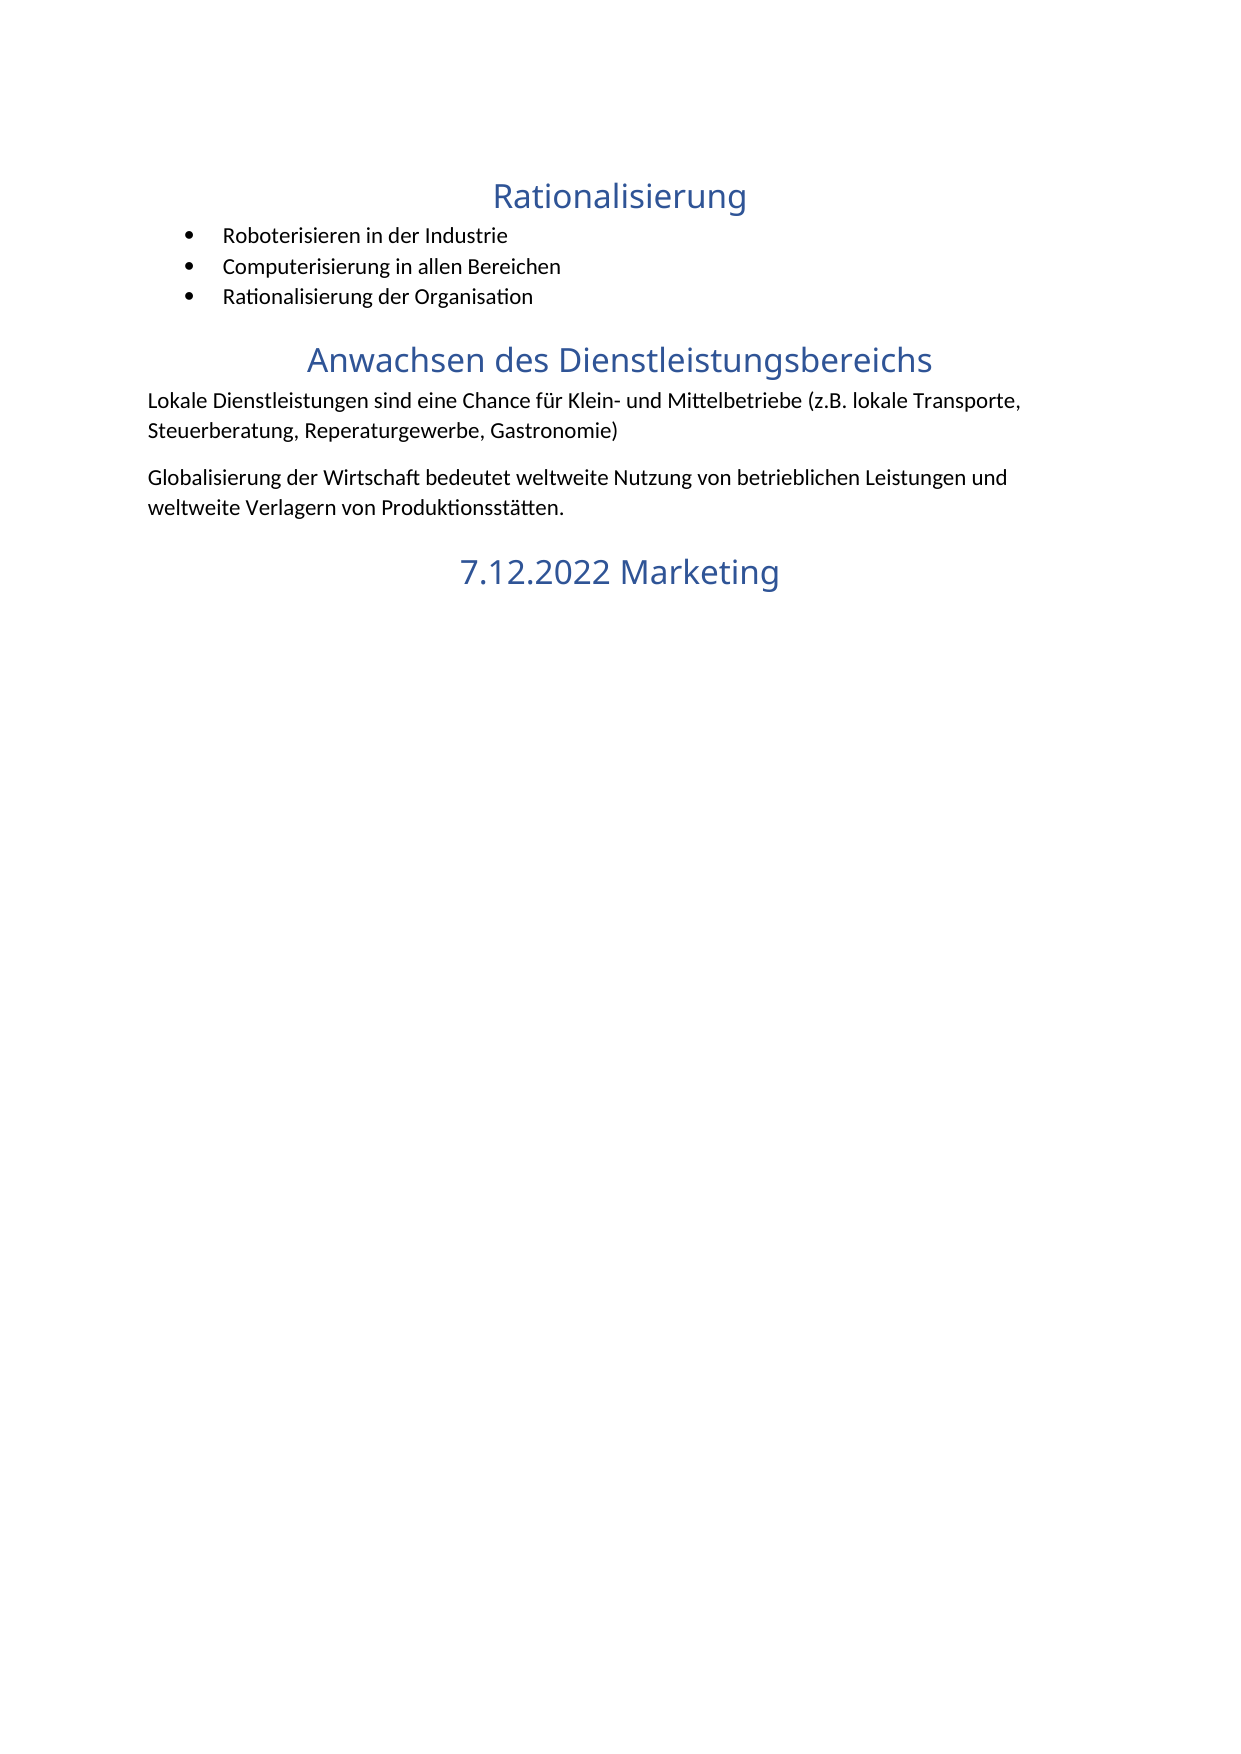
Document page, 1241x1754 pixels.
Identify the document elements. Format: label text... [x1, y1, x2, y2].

text Globalisierung der Wirtschaft bedeutet weltweite Nutzung von betrieblichen Leistungen und weltweite Verlagern von Produktionsstätten. [148, 463, 1093, 521]
subtitle Anwachsen des Dienstleistungsbereichs [148, 337, 1093, 383]
list Rationalisierung der Organisation [185, 282, 1093, 310]
subtitle 7.12.2022 Marketing [148, 549, 1093, 594]
subtitle Rationalisierung [148, 173, 1093, 218]
text Lokale Dienstleistungen sind eine Chance für Klein- und Mittelbetriebe (z.B. lokale Transporte, Steuerberatung, Reperaturgewerbe, Gastronomie) [148, 386, 1093, 444]
list Computerisierung in allen Bereichen [185, 252, 1093, 280]
list Roboterisieren in der Industrie [185, 222, 1093, 249]
